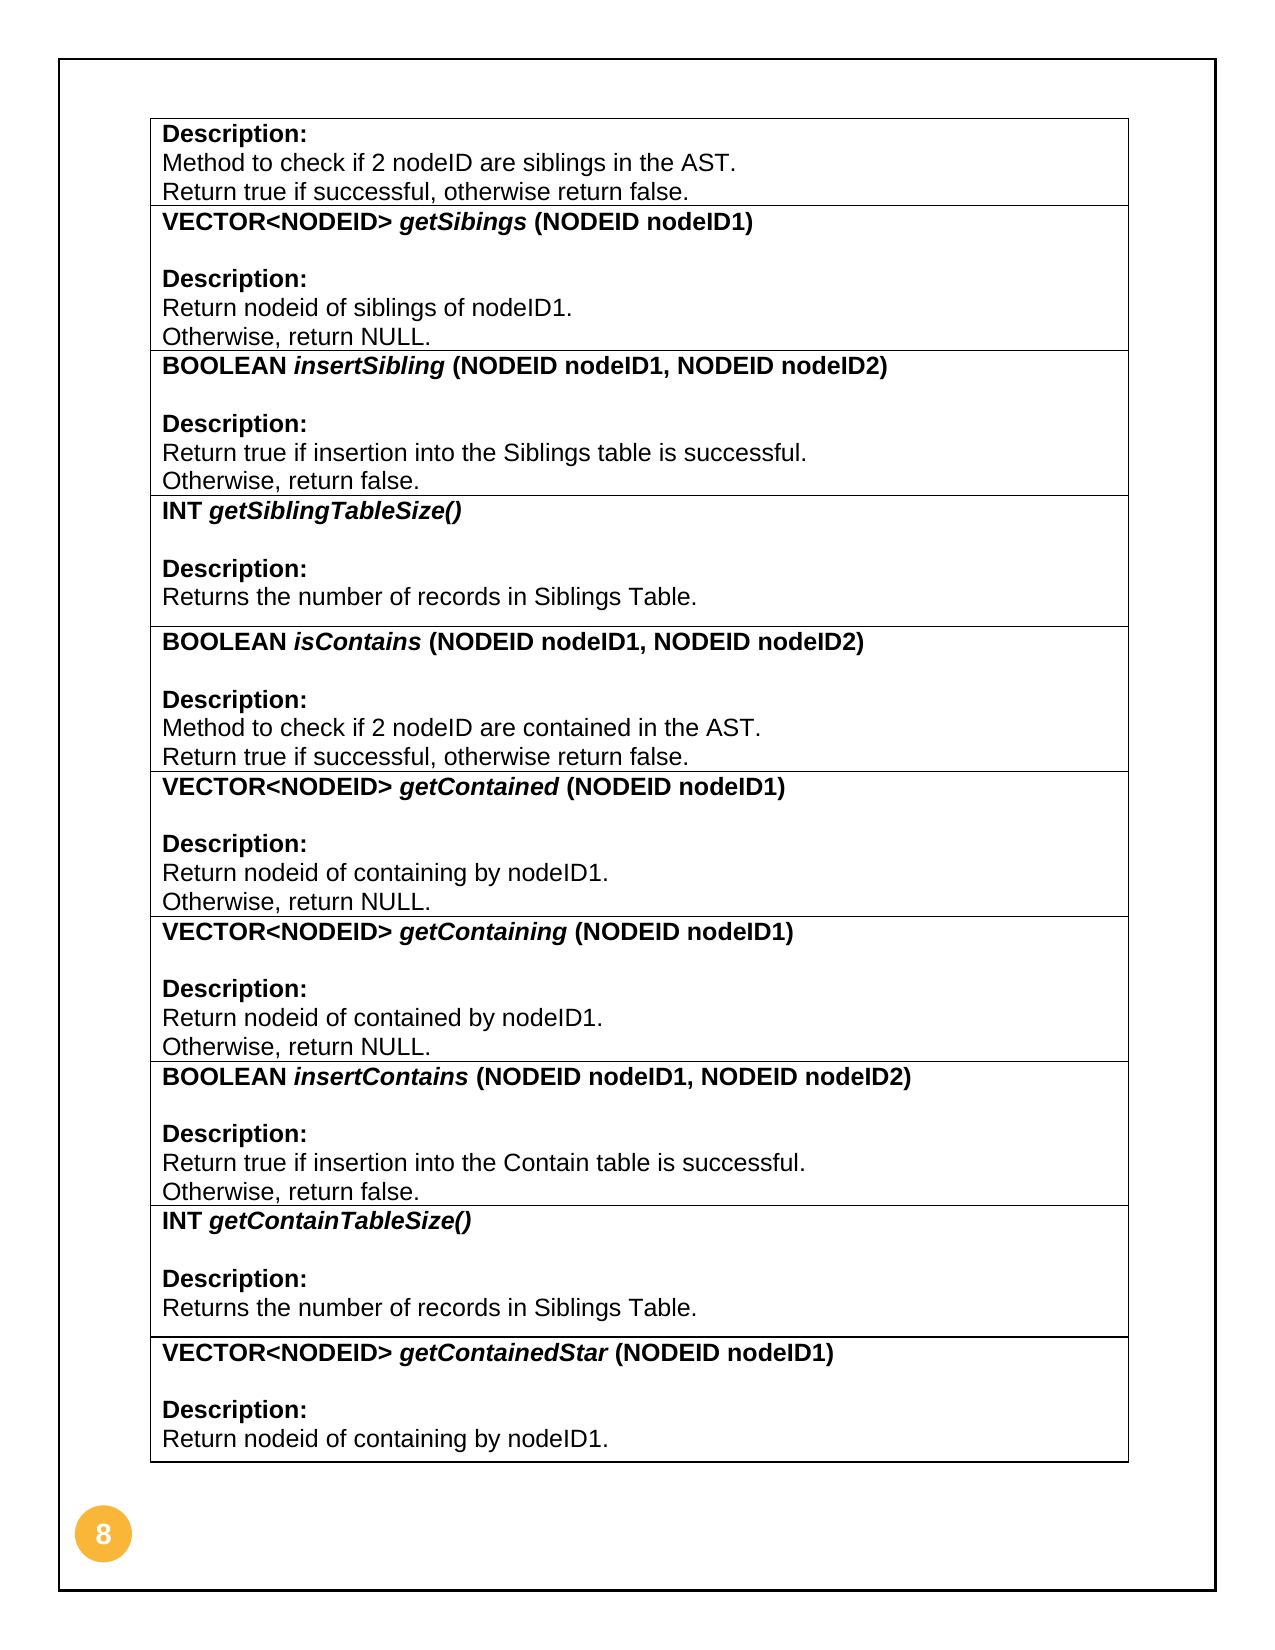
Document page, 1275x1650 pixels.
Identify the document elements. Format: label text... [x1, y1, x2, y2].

table_cell BOOLEAN isContains (NODEID nodeID1, NODEID nodeID2) Description: Method to check if 2 nodeID are contained in the AST. Return true if successful, otherwise return false. [151, 627, 1128, 771]
table_cell VECTOR<NODEID> getContaining (NODEID nodeID1) Description: Return nodeid of contained by nodeID1. Otherwise, return NULL. [151, 917, 1128, 1061]
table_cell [151, 1338, 1128, 1461]
table_cell VECTOR<NODEID> getContained (NODEID nodeID1) Description: Return nodeid of containing by nodeID1. Otherwise, return NULL. [151, 772, 1128, 916]
table_cell INT getSiblingTableSize() Description: Returns the number of records in Siblings Table. [151, 496, 1128, 626]
table_cell BOOLEAN insertSibling (NODEID nodeID1, NODEID nodeID2) Description: Return true if insertion into the Siblings table is successful. Otherwise, return false. [151, 351, 1128, 495]
table_cell INT getContainTableSize() Description: Returns the number of records in Siblings Table. [151, 1206, 1128, 1336]
table_cell VECTOR<NODEID> getSibings (NODEID nodeID1) Description: Return nodeid of siblings of nodeID1. Otherwise, return NULL. [151, 206, 1128, 350]
table_cell BOOLEAN insertContains (NODEID nodeID1, NODEID nodeID2) Description: Return true if insertion into the Contain table is successful. Otherwise, return false. [151, 1062, 1128, 1205]
